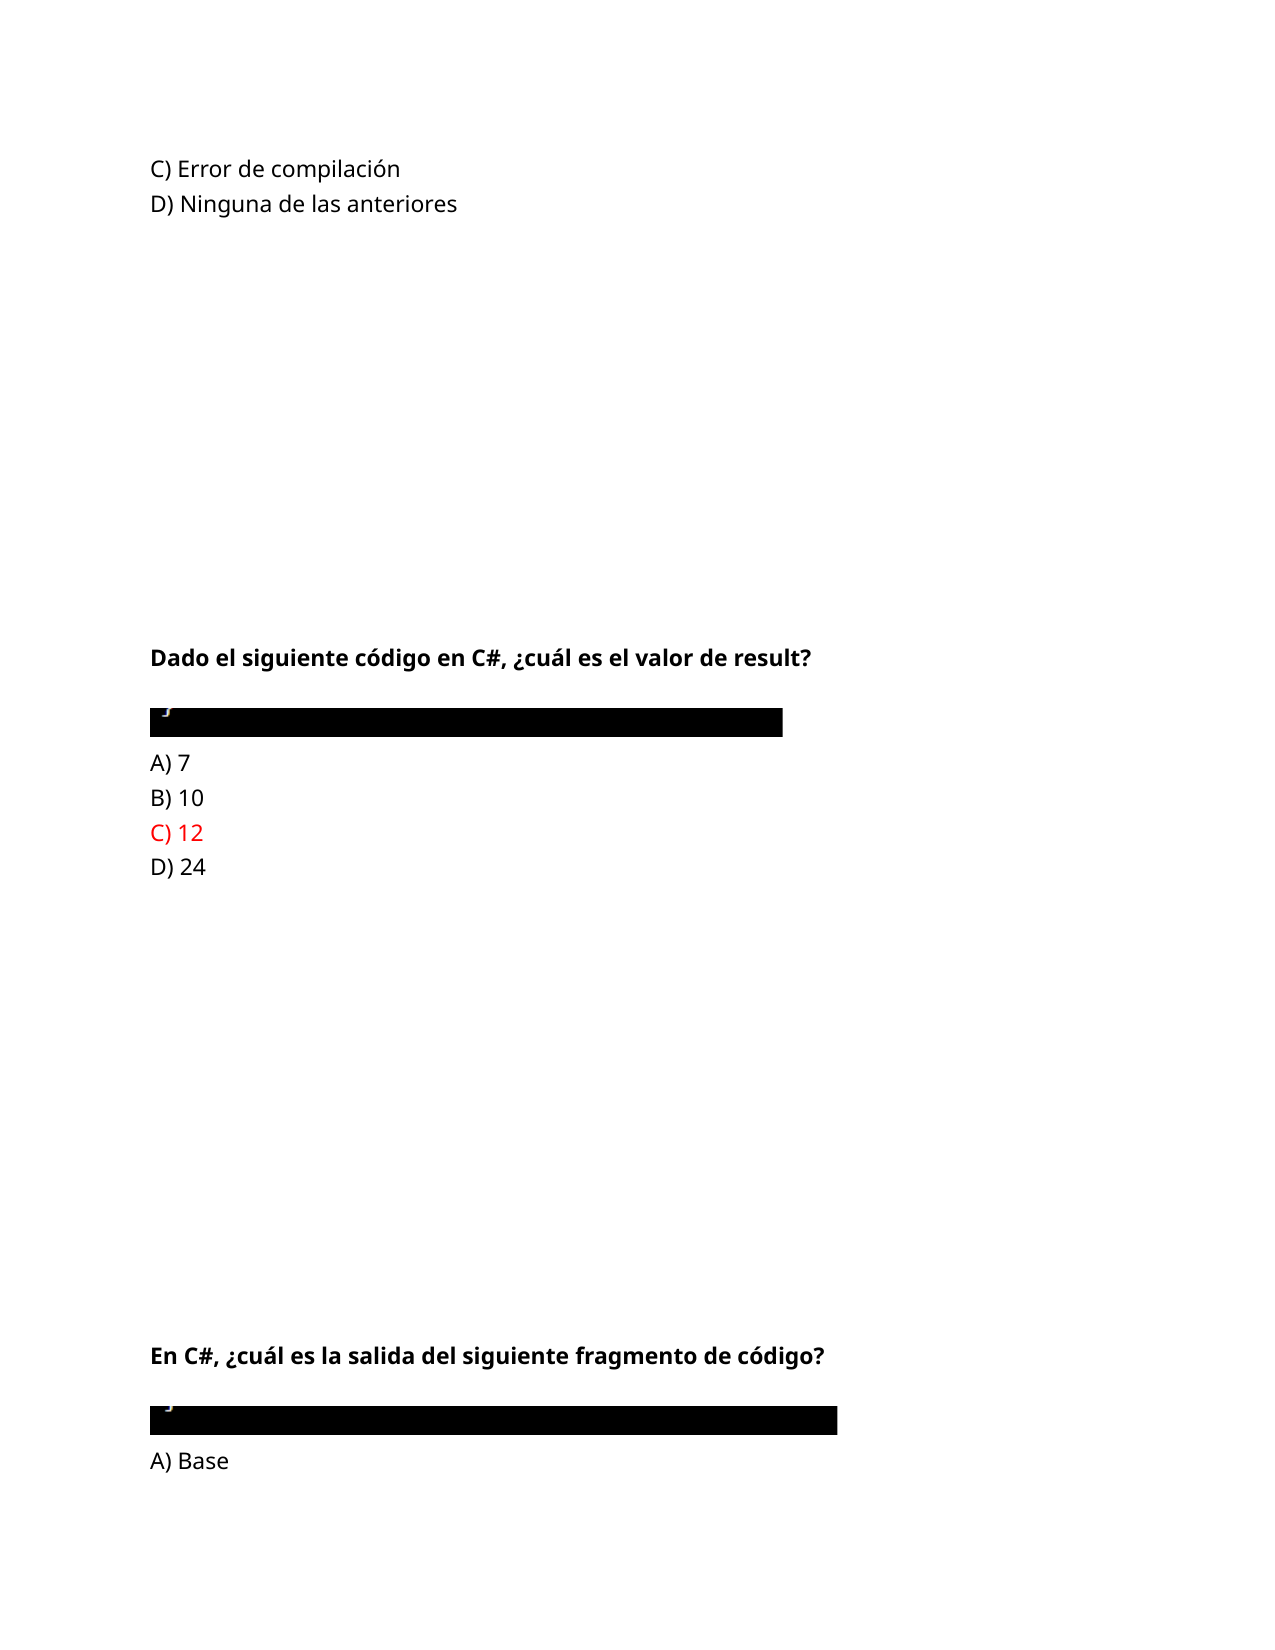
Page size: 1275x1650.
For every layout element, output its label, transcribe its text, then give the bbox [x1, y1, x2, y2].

text C) 12 [150, 813, 1125, 848]
text B) 10 [150, 778, 1125, 813]
text D) 24 [150, 848, 1125, 883]
text En C#, ¿cuál es la salida del siguiente fragmento de código? [150, 1336, 1125, 1371]
text Dado el siguiente código en C#, ¿cuál es el valor de result? [150, 638, 1125, 673]
text A) Base [150, 1441, 1125, 1476]
text A) 7 [150, 743, 1125, 778]
text C) Error de compilación [150, 150, 1125, 185]
text D) Ninguna de las anteriores [150, 185, 1125, 220]
